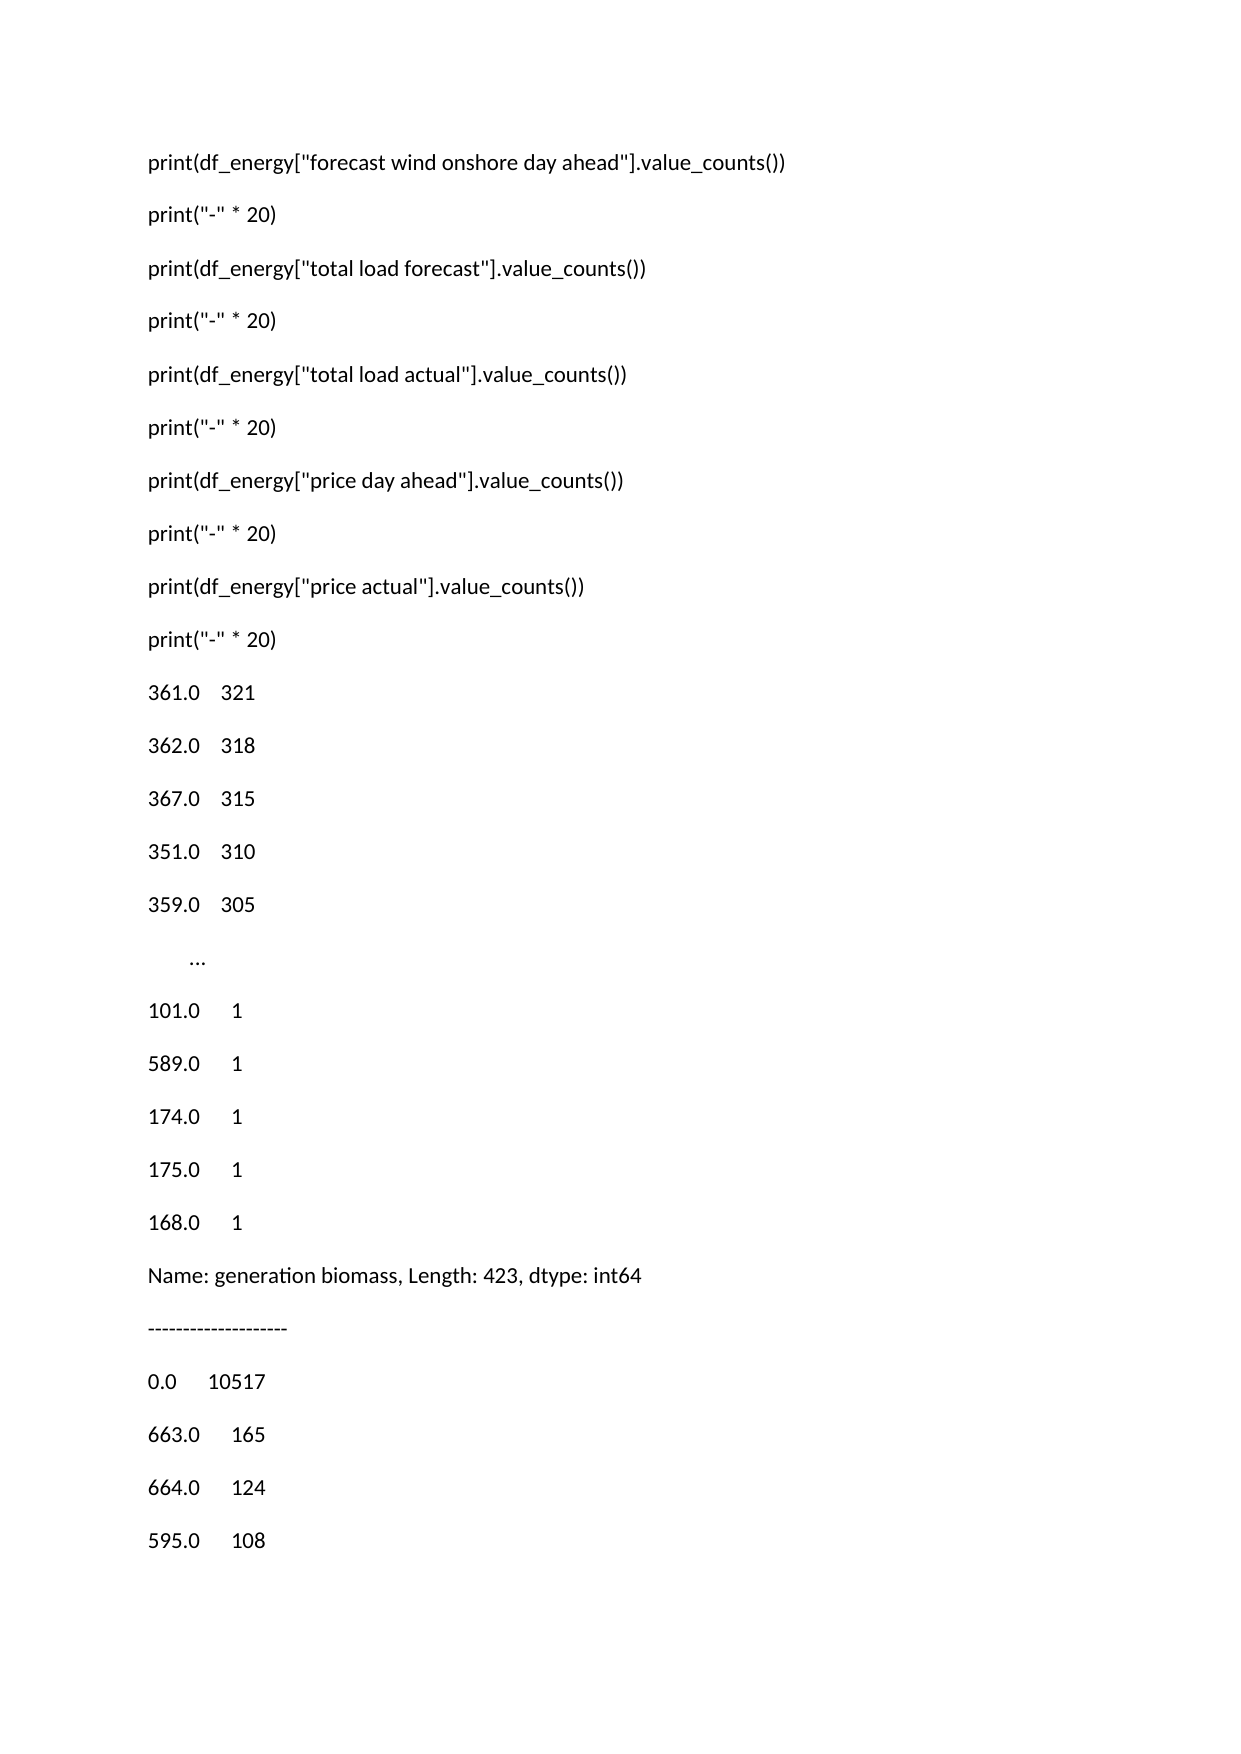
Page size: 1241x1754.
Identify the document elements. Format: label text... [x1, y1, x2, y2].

text print(df_energy["forecast wind onshore day ahead"].value_counts()) [148, 148, 1093, 176]
text print(df_energy["total load forecast"].value_counts()) [148, 254, 1093, 282]
text print("-" * 20) [148, 625, 1093, 653]
text 595.0 108 [148, 1526, 1093, 1554]
text ... [148, 943, 1093, 971]
text print("-" * 20) [148, 201, 1093, 229]
text 362.0 318 [148, 731, 1093, 759]
text 0.0 10517 [148, 1367, 1093, 1395]
text 664.0 124 [148, 1473, 1093, 1501]
text 351.0 310 [148, 837, 1093, 865]
text Name: generation biomass, Length: 423, dtype: int64 [148, 1261, 1093, 1289]
text print("-" * 20) [148, 519, 1093, 547]
text 663.0 165 [148, 1420, 1093, 1448]
text 101.0 1 [148, 996, 1093, 1024]
text 174.0 1 [148, 1102, 1093, 1130]
text print("-" * 20) [148, 413, 1093, 441]
text 359.0 305 [148, 890, 1093, 918]
text 361.0 321 [148, 678, 1093, 706]
text 175.0 1 [148, 1155, 1093, 1183]
text print(df_energy["price actual"].value_counts()) [148, 572, 1093, 600]
text print(df_energy["price day ahead"].value_counts()) [148, 466, 1093, 494]
text print(df_energy["total load actual"].value_counts()) [148, 360, 1093, 388]
text print("-" * 20) [148, 307, 1093, 335]
text -------------------- [148, 1314, 1093, 1342]
text 168.0 1 [148, 1208, 1093, 1236]
text 589.0 1 [148, 1049, 1093, 1077]
text 367.0 315 [148, 784, 1093, 812]
